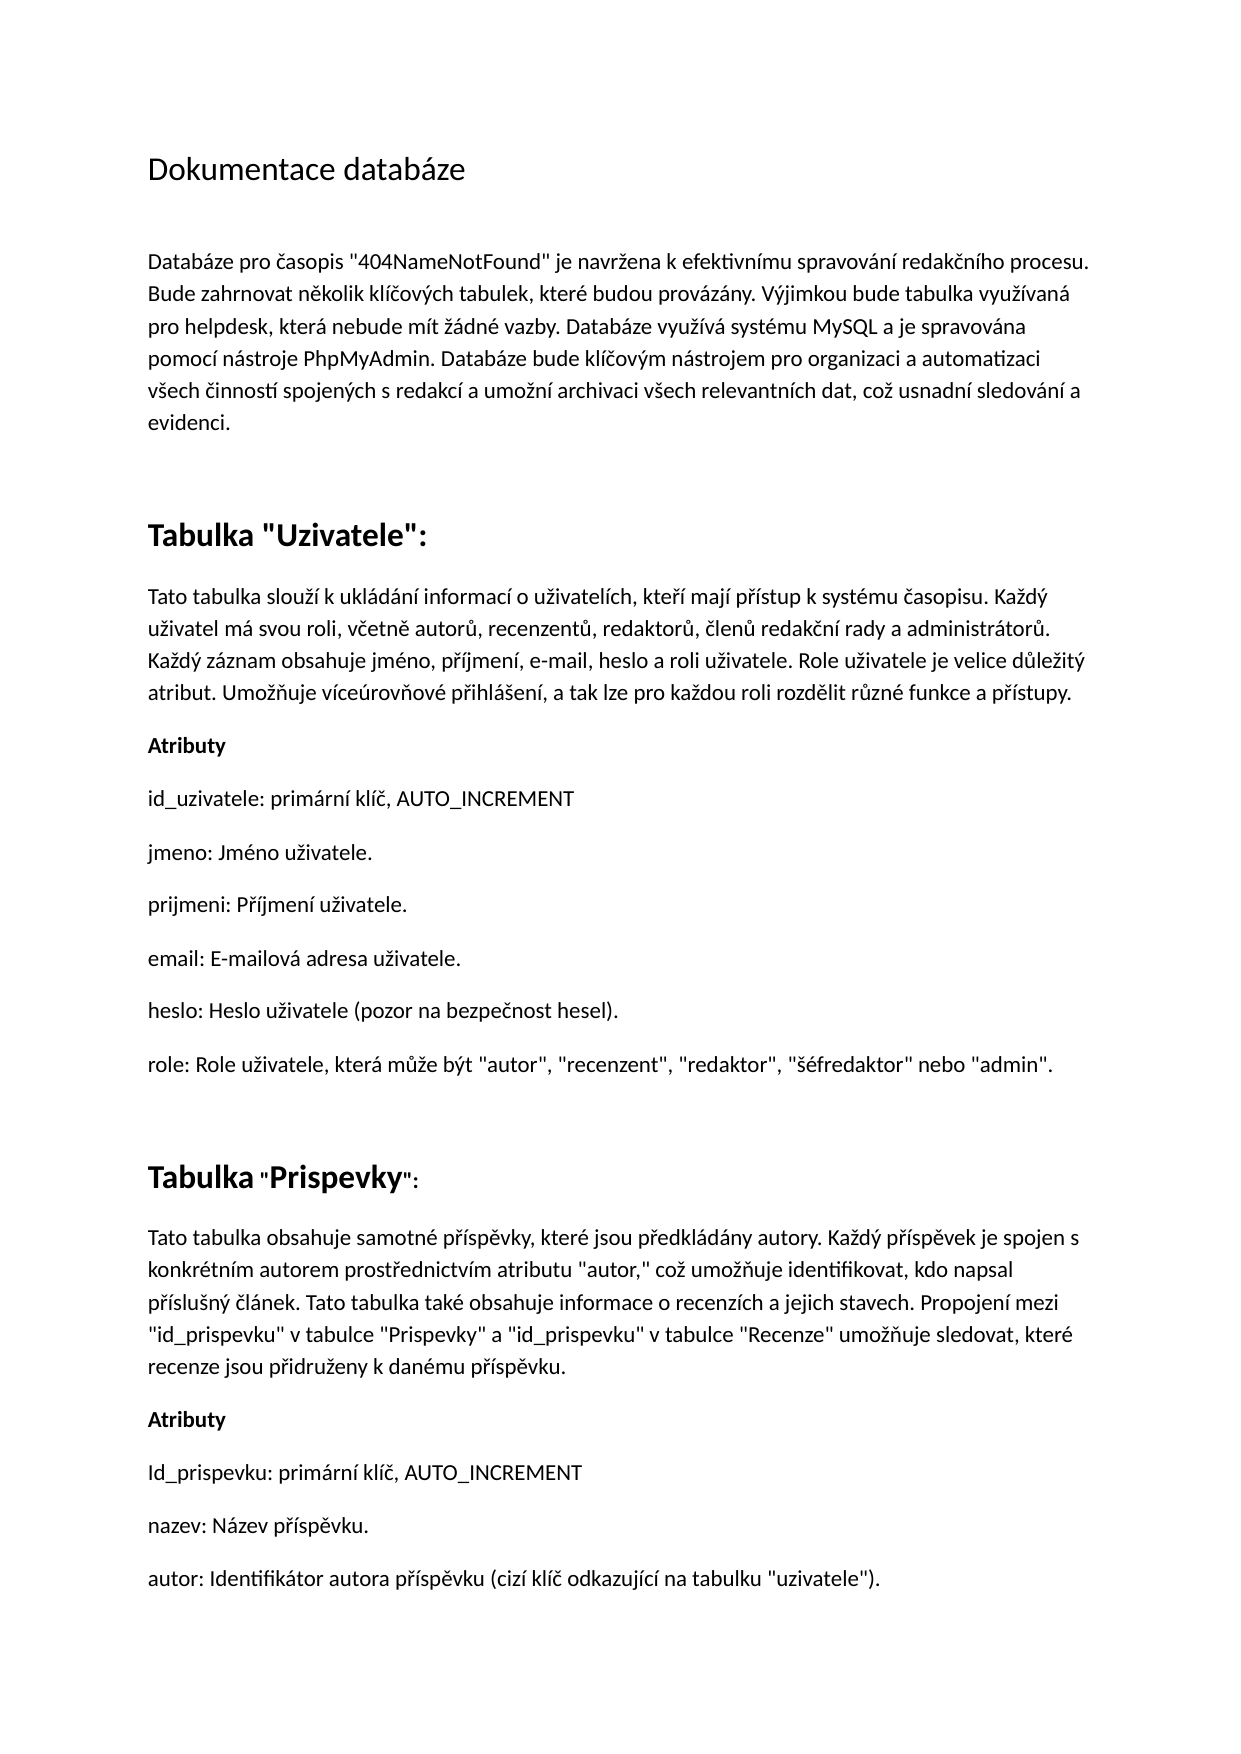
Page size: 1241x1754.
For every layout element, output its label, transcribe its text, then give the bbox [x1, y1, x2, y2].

text Tato tabulka slouží k ukládání informací o uživatelích, kteří mají přístup k systému časopisu. Každý uživatel má svou roli, včetně autorů, recenzentů, redaktorů, členů redakční rady a administrátorů. Každý záznam obsahuje jméno, příjmení, e-mail, heslo a roli uživatele. Role uživatele je velice důležitý atribut. Umožňuje víceúrovňové přihlášení, a tak lze pro každou roli rozdělit různé funkce a přístupy. [148, 582, 1093, 707]
text Databáze pro časopis "404NameNotFound" je navržena k efektivnímu spravování redakčního procesu. Bude zahrnovat několik klíčových tabulek, které budou provázány. Výjimkou bude tabulka využívaná pro helpdesk, která nebude mít žádné vazby. Databáze využívá systému MySQL a je spravována pomocí nástroje PhpMyAdmin. Databáze bude klíčovým nástrojem pro organizaci a automatizaci všech činností spojených s redakcí a umožní archivaci všech relevantních dat, což usnadní sledování a evidenci. [148, 215, 1093, 436]
text Id_prispevku: primární klíč, AUTO_INCREMENT [148, 1458, 1093, 1486]
text heslo: Heslo uživatele (pozor na bezpečnost hesel). [148, 997, 1093, 1025]
text role: Role uživatele, která může být "autor", "recenzent", "redaktor", "šéfredaktor" nebo "admin". [148, 1050, 1093, 1078]
text email: E-mailová adresa uživatele. [148, 944, 1093, 972]
text prijmeni: Příjmení uživatele. [148, 891, 1093, 919]
text jmeno: Jméno uživatele. [148, 838, 1093, 866]
text id_uzivatele: primární klíč, AUTO_INCREMENT [148, 784, 1093, 813]
text autor: Identifikátor autora příspěvku (cizí klíč odkazující na tabulku "uzivatele"). [148, 1564, 1093, 1592]
text Atributy [148, 732, 1093, 759]
text nazev: Název příspěvku. [148, 1511, 1093, 1539]
text Dokumentace databáze [148, 148, 1093, 188]
text Atributy [148, 1405, 1093, 1433]
text Tabulka "Uzivatele": [148, 514, 1093, 555]
text Tabulka "Prispevky": [148, 1156, 1093, 1196]
text Tato tabulka obsahuje samotné příspěvky, které jsou předkládány autory. Každý příspěvek je spojen s konkrétním autorem prostřednictvím atributu "autor," což umožňuje identifikovat, kdo napsal příslušný článek. Tato tabulka také obsahuje informace o recenzích a jejich stavech. Propojení mezi "id_prispevku" v tabulce "Prispevky" a "id_prispevku" v tabulce "Recenze" umožňuje sledovat, které recenze jsou přidruženy k danému příspěvku. [148, 1223, 1093, 1380]
